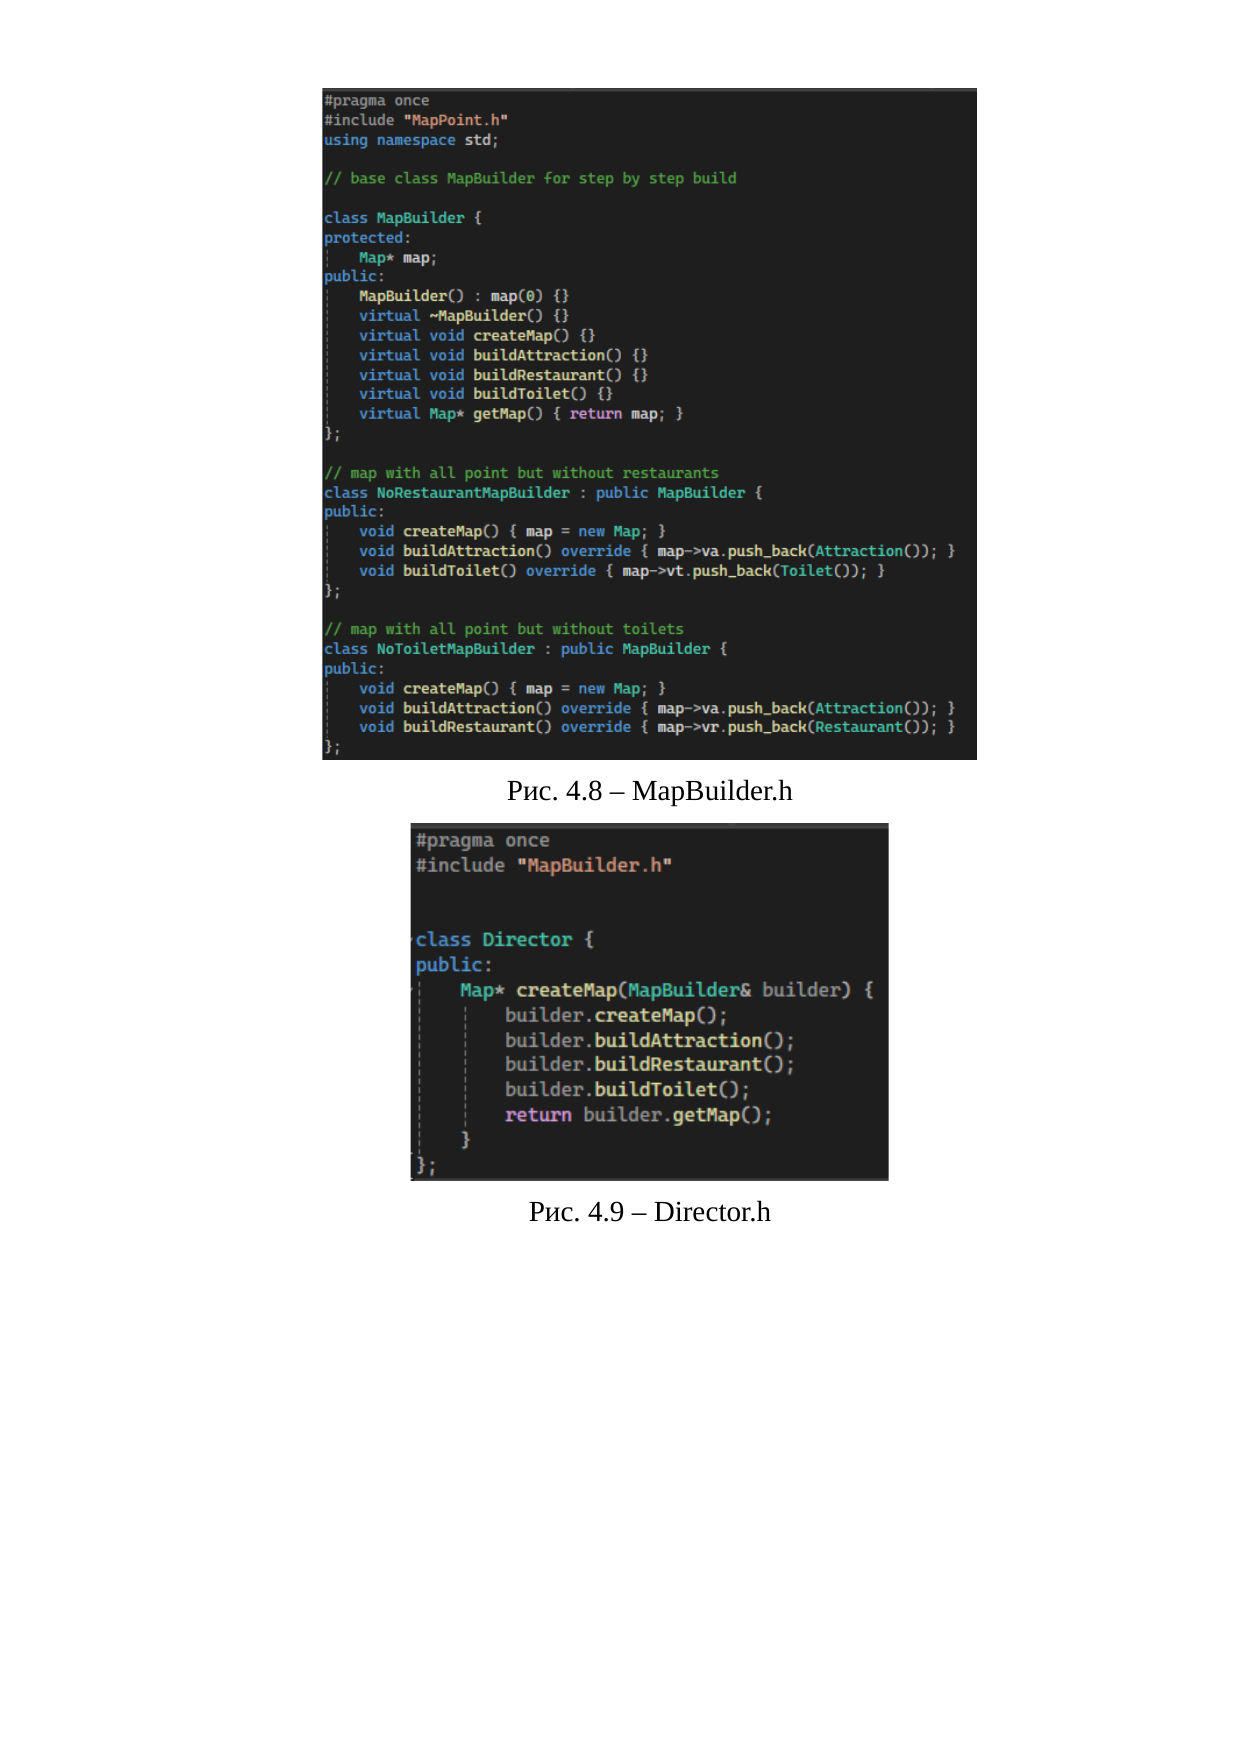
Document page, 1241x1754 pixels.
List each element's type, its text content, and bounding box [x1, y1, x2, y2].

text Рис. 4.9 – Director.h [148, 1194, 1152, 1228]
picture [410, 823, 889, 1181]
text Рис. 4.8 – MapBuilder.h [148, 773, 1152, 807]
picture [322, 88, 977, 760]
